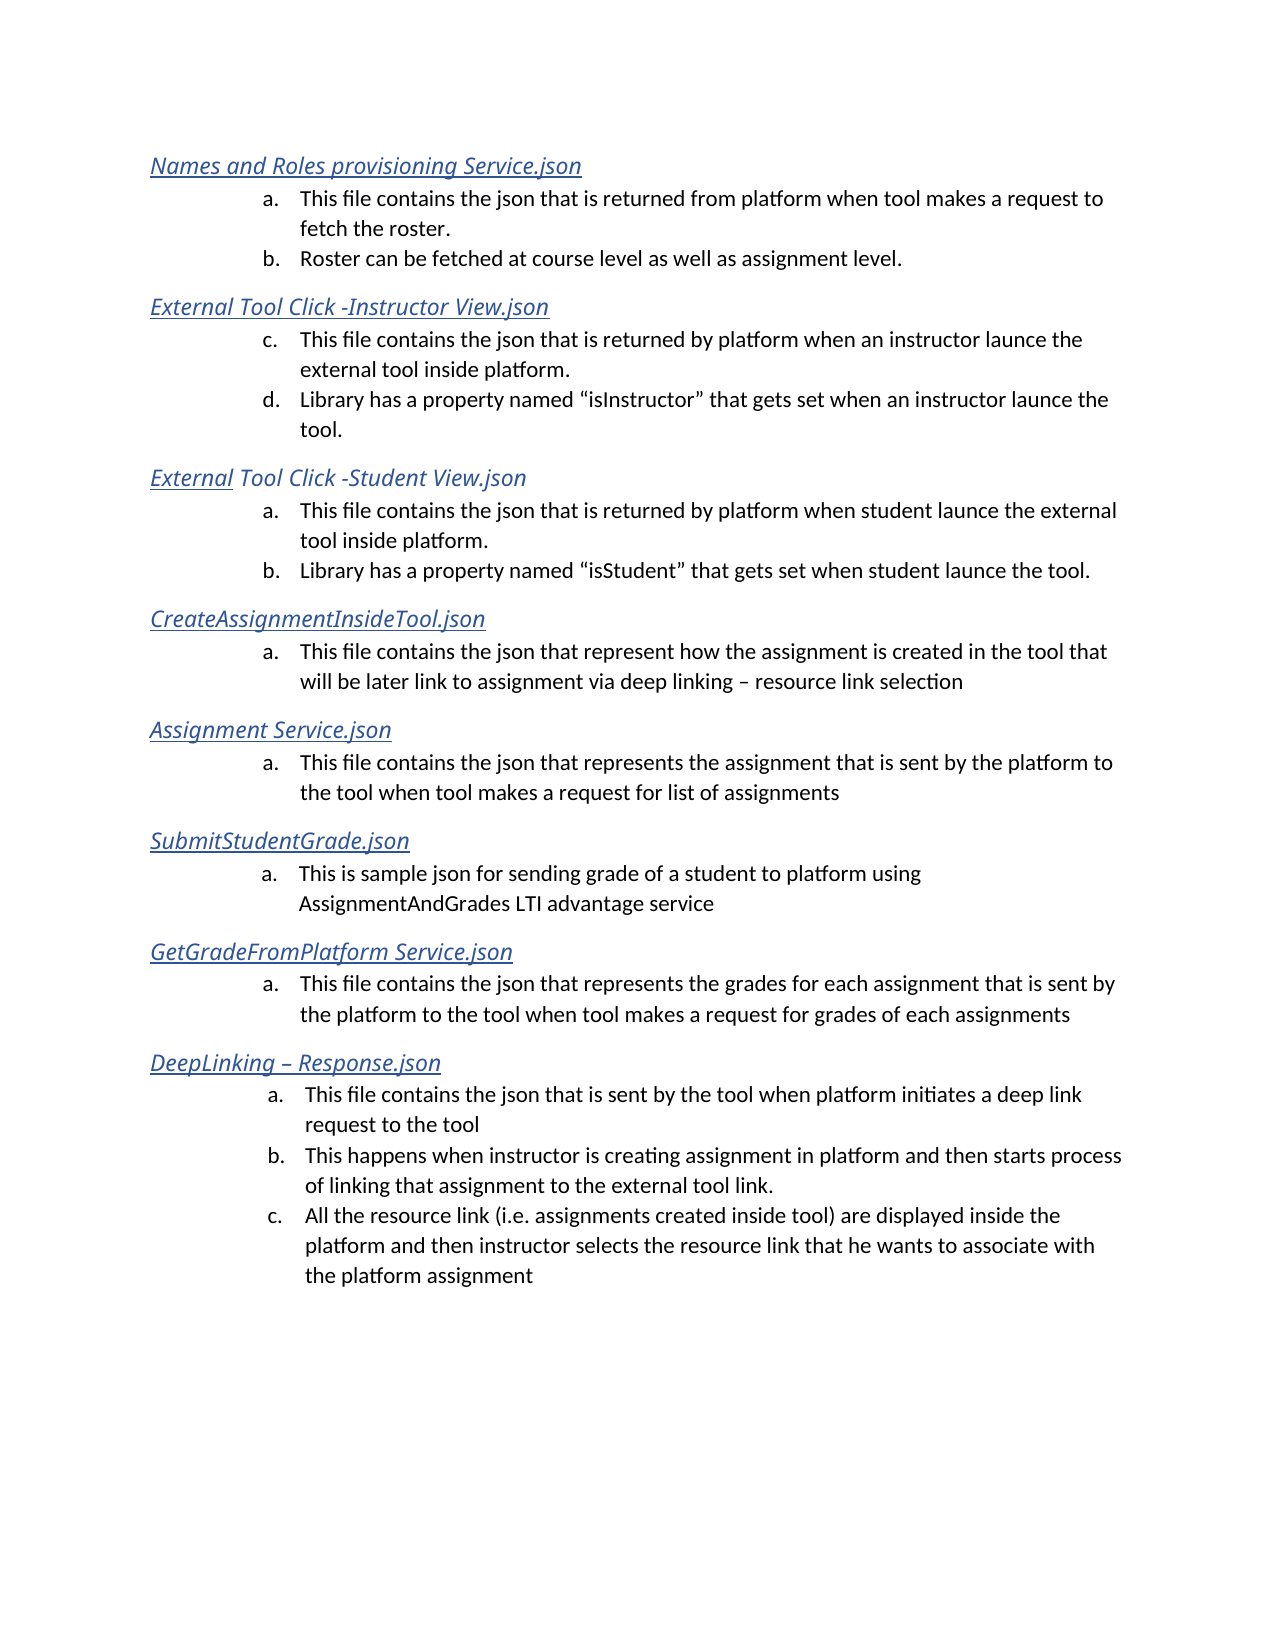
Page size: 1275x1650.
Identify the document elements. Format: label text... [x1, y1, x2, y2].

list This file contains the json that is returned from platform when tool makes a request to fetch the roster. [262, 184, 1125, 242]
subtitle Names and Roles provisioning Service.json [150, 150, 1125, 181]
subtitle External Tool Click -Instructor View.json [150, 291, 1125, 322]
list Library has a property named “isStudent” that gets set when student launce the tool. [262, 556, 1125, 584]
list All the resource link (i.e. assignments created inside tool) are displayed inside the platform and then instructor selects the resource link that he wants to associate with the platform assignment [267, 1201, 1125, 1290]
list This file contains the json that is returned by platform when student launce the external tool inside platform. [262, 496, 1125, 554]
subtitle GetGradeFromPlatform Service.json [150, 936, 1125, 967]
list This file contains the json that represents the grades for each assignment that is sent by the platform to the tool when tool makes a request for grades of each assignments [262, 969, 1125, 1028]
list This happens when instructor is creating assignment in platform and then starts process of linking that assignment to the external tool link. [267, 1141, 1125, 1199]
list Library has a property named “isInstructor” that gets set when an instructor launce the tool. [262, 385, 1125, 443]
list This file contains the json that is returned by platform when an instructor launce the external tool inside platform. [262, 325, 1125, 383]
list This file contains the json that represent how the assignment is created in the tool that will be later link to assignment via deep linking – resource link selection [262, 637, 1125, 695]
subtitle External Tool Click -Student View.json [150, 462, 1125, 493]
subtitle Assignment Service.json [150, 714, 1125, 745]
list This file contains the json that is sent by the tool when platform initiates a deep link request to the tool [267, 1080, 1125, 1139]
list This file contains the json that represents the assignment that is sent by the platform to the tool when tool makes a request for list of assignments [262, 748, 1125, 806]
subtitle SubmitStudentGrade.json [150, 825, 1125, 856]
list This is sample json for sending grade of a student to platform using AssignmentAndGrades LTI advantage service [261, 859, 1125, 917]
subtitle CreateAssignmentInsideTool.json [150, 603, 1125, 634]
list Roster can be fetched at course level as well as assignment level. [262, 244, 1125, 272]
subtitle DeepLinking – Response.json [150, 1047, 1125, 1078]
